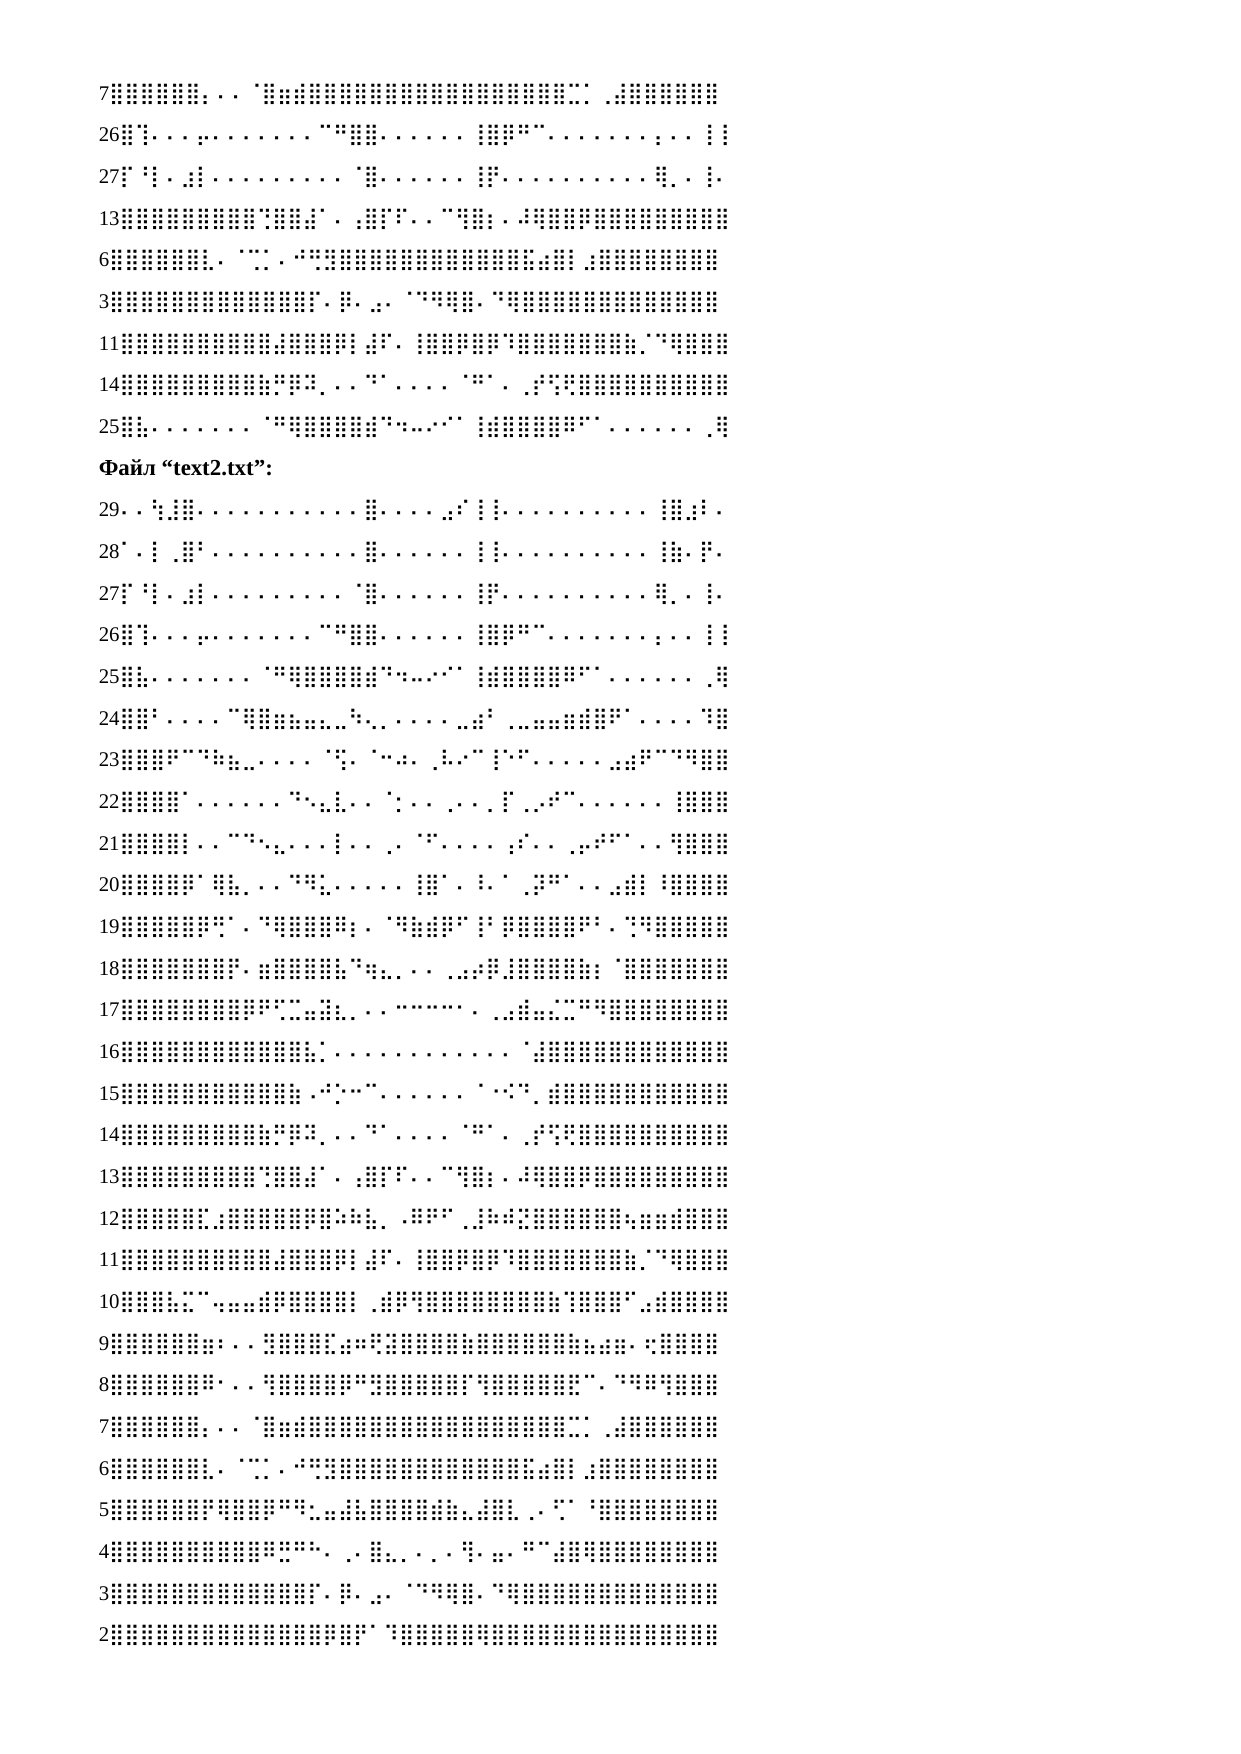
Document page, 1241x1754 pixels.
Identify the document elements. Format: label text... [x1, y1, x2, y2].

text 20⣿⣿⣿⣿⡿⠁⢿⣧⡀⠄⠄⠙⠻⣅⠄⠄⠄⠄⠄⢸⣿⠁⠄⠸⠄⠁⢀⡽⠛⠁⠄⠄⣠⣾⡇⠸⣿⣿⣿⣿ [98, 875, 1156, 896]
text 26⣿⢹⠄⠄⠄⡤⠄⠄⠄⠄⠄⠄⠄⠉⠛⣿⣿⠄⠄⠄⠄⠄⠄⢸⣿⡿⠛⠉⠄⠄⠄⠄⠄⠄⠄⡄⠄⠄⢸⢸ [98, 625, 1156, 646]
text 6⣿⣿⣿⣿⣿⣿⣇⠄⠈⢉⡁⠄⠚⢛⣻⣿⣿⣿⣿⣿⣿⣿⣿⣿⣿⣿⣿⣯⣴⣿⡇⣰⣿⣿⣿⣿⣿⣿⣿⣿ [98, 250, 1156, 271]
text 27⡏⠘⡇⠄⣰⡇⠄⠄⠄⠄⠄⠄⠄⠄⠄⠈⣿⠄⠄⠄⠄⠄⠄⢸⡟⠄⠄⠄⠄⠄⠄⠄⠄⠄⠄⢿⡀⠄⢸⠄ [98, 583, 1156, 604]
text 11⣿⣿⣿⣿⣿⣿⣿⣿⣿⣿⣼⣿⣿⣿⡿⡇⣼⠏⠄⢸⣿⣿⡿⣿⡿⠹⣿⣿⣿⣿⣿⣿⣿⣷⡈⠙⢿⣿⣿⣿ [98, 333, 1156, 354]
text 15⣿⣿⣿⣿⣿⣿⣿⣿⣿⣿⣿⣷⠠⠚⡑⠒⠉⠄⠄⠄⠄⠄⠄⠈⠐⠪⠙⡀⣾⣿⣿⣿⣿⣿⣿⣿⣿⣿⣿⣿ [98, 1083, 1156, 1104]
text 27⡏⠘⡇⠄⣰⡇⠄⠄⠄⠄⠄⠄⠄⠄⠄⠈⣿⠄⠄⠄⠄⠄⠄⢸⡟⠄⠄⠄⠄⠄⠄⠄⠄⠄⠄⢿⡀⠄⢸⠄ [98, 167, 1156, 188]
text 22⣿⣿⣿⣿⠁⠄⠄⠄⠄⠄⠄⠙⠢⣄⣇⠄⠄⠈⡂⠄⠄⢀⠄⠄⡀⡏⢀⡠⠞⠉⠄⠄⠄⠄⠄⠄⢸⣿⣿⣿ [98, 792, 1156, 813]
text 17⣿⣿⣿⣿⣿⣿⣿⣿⡿⠟⢋⣉⣤⣽⣆⡀⠄⠄⠒⠒⠒⠒⠂⠄⢀⣠⣾⣤⣌⣉⠛⠻⣿⣿⣿⣿⣿⣿⣿⣿ [98, 1000, 1156, 1021]
text 29⠄⠄⢳⣸⣿⠄⠄⠄⠄⠄⠄⠄⠄⠄⠄⠄⣿⠄⠄⠄⠄⣠⠎⢸⢸⠄⠄⠄⠄⠄⠄⠄⠄⠄⠄⢸⣿⣰⠇⠄ [98, 500, 1156, 521]
text Файл “text2.txt”: [98, 458, 1156, 479]
text 19⣿⣿⣿⣿⣿⡿⢛⠁⠄⠙⢿⣿⣿⣿⠿⡆⠄⠈⠻⣷⣾⡿⠋⢸⠃⡿⣿⣿⣿⣿⠟⠃⠄⢙⠻⣿⣿⣿⣿⣿ [98, 917, 1156, 938]
text 18⣿⣿⣿⣿⣿⣿⣿⡟⠄⣶⣿⣿⣿⣿⣧⠙⢶⣄⡀⠄⠄⢀⣠⡴⡿⣸⣿⣿⣿⣿⣷⡆⠈⣿⣿⣿⣿⣿⣿⣿ [98, 958, 1156, 979]
text 3⣿⣿⣿⣿⣿⣿⣿⣿⣿⣿⣿⣿⣿⡏⠄⡿⠄⣠⠄⠈⠙⠻⢿⣿⠄⠙⢿⣿⣿⣿⣿⣿⣿⣿⣿⣿⣿⣿⣿⣿ [98, 1583, 1156, 1604]
text 6⣿⣿⣿⣿⣿⣿⣇⠄⠈⢉⡁⠄⠚⢛⣻⣿⣿⣿⣿⣿⣿⣿⣿⣿⣿⣿⣿⣯⣴⣿⡇⣰⣿⣿⣿⣿⣿⣿⣿⣿ [98, 1458, 1156, 1479]
text 3⣿⣿⣿⣿⣿⣿⣿⣿⣿⣿⣿⣿⣿⡏⠄⡿⠄⣠⠄⠈⠙⠻⢿⣿⠄⠙⢿⣿⣿⣿⣿⣿⣿⣿⣿⣿⣿⣿⣿⣿ [98, 292, 1156, 313]
text 10⣿⣿⣿⣧⣍⠉⢤⣤⣤⣾⡿⣿⣿⣿⣿⡇⢀⣾⡿⢻⣿⣿⣿⣿⣿⣿⣿⣿⣷⢹⣿⣿⣿⠋⣠⣾⣿⣿⣿⣿ [98, 1292, 1156, 1313]
text 25⣿⣧⠄⠄⠄⠄⠄⠄⠄⠈⠛⢿⣿⣿⣿⣿⣾⠙⠲⠤⠔⠊⠁⢸⣾⣿⣿⣿⣿⠿⠋⠁⠄⠄⠄⠄⠄⠄⢀⢿ [98, 417, 1156, 438]
text 5⣿⣿⣿⣿⣿⣿⡟⢿⣿⣿⡿⠛⠻⣂⣤⣼⣧⣿⣿⣿⣿⣾⣷⣄⣼⣿⣇⢀⠄⢋⠁⠘⣿⣿⣿⣿⣿⣿⣿⣿ [98, 1500, 1156, 1521]
text 26⣿⢹⠄⠄⠄⡤⠄⠄⠄⠄⠄⠄⠄⠉⠛⣿⣿⠄⠄⠄⠄⠄⠄⢸⣿⡿⠛⠉⠄⠄⠄⠄⠄⠄⠄⡄⠄⠄⢸⢸ [98, 125, 1156, 146]
text 7⣿⣿⣿⣿⣿⣿⡄⠄⠄⠈⣿⣶⣾⣿⣿⣿⣿⣿⣿⣿⣿⣿⣿⣿⣿⣿⣿⣿⣿⣿⣉⡁⢀⣼⣿⣿⣿⣿⣿⣿ [98, 1417, 1156, 1438]
text 14⣿⣿⣿⣿⣿⣿⣿⣿⣿⣷⡛⡿⠽⡀⠄⠄⠙⠁⠄⠄⠄⠄⠈⠛⠁⠄⢀⡞⢫⢟⣿⣿⣿⣿⣿⣿⣿⣿⣿⣿ [98, 375, 1156, 396]
text 14⣿⣿⣿⣿⣿⣿⣿⣿⣿⣷⡛⡿⠽⡀⠄⠄⠙⠁⠄⠄⠄⠄⠈⠛⠁⠄⢀⡞⢫⢟⣿⣿⣿⣿⣿⣿⣿⣿⣿⣿ [98, 1125, 1156, 1146]
text 4⣿⣿⣿⣿⣿⣿⣿⣿⣿⣿⠿⣛⠛⠓⠄⢀⠄⣿⣄⡀⠄⡀⠄⢻⠄⣤⠄⠛⠉⣼⣿⢿⣿⣿⣿⣿⣿⣿⣿⣿ [98, 1542, 1156, 1563]
text 2⣿⣿⣿⣿⣿⣿⣿⣿⣿⣿⣿⣿⣿⣿⡿⣿⡟⠁⠹⣿⣿⣿⣿⣿⢿⣿⣿⣿⣿⣿⣿⣿⣿⣿⣿⣿⣿⣿⣿⣿ [98, 1625, 1156, 1646]
text 7⣿⣿⣿⣿⣿⣿⡄⠄⠄⠈⣿⣶⣾⣿⣿⣿⣿⣿⣿⣿⣿⣿⣿⣿⣿⣿⣿⣿⣿⣿⣉⡁⢀⣼⣿⣿⣿⣿⣿⣿ [98, 83, 1156, 104]
text 13⣿⣿⣿⣿⣿⣿⣿⣿⣿⢙⣿⣿⣼⠁⠄⢠⣿⡏⠏⠄⠄⠉⢻⣿⡆⠄⠼⢿⣿⣿⡿⣿⣿⣿⣿⣿⣿⣿⣿⣿ [98, 208, 1156, 229]
text 9⣿⣿⣿⣿⣿⣿⣶⠆⠄⠄⣻⣿⣿⣿⣏⣴⠶⢟⣽⣿⣿⣿⣿⣷⣿⣿⣿⣿⣿⣿⣷⣦⣴⣶⠄⢖⣿⣿⣿⣿ [98, 1333, 1156, 1354]
text 28⠁⠄⡇⢀⣿⠃⠄⠄⠄⠄⠄⠄⠄⠄⠄⠄⣿⠄⠄⠄⠄⠄⠄⢸⢸⠄⠄⠄⠄⠄⠄⠄⠄⠄⠄⢸⣷⠄⡟⠄ [98, 542, 1156, 563]
text 8⣿⣿⣿⣿⣿⣿⠿⠂⠄⠄⢻⣿⣿⣿⣿⡿⠛⣻⣿⣿⣿⣿⣿⡏⢻⣿⣿⣿⣿⣿⣟⠉⠄⠙⠻⠿⢻⣿⣿⣿ [98, 1375, 1156, 1396]
text 23⣿⣿⣿⠟⠉⠙⠷⣦⣀⠄⠄⠄⠄⠈⢫⠄⠈⠒⠴⠄⢀⠧⠔⠉⢸⠑⠋⠄⠄⠄⠄⠄⣠⣴⠟⠉⠙⠻⣿⣿ [98, 750, 1156, 771]
text 11⣿⣿⣿⣿⣿⣿⣿⣿⣿⣿⣼⣿⣿⣿⡿⡇⣼⠏⠄⢸⣿⣿⡿⣿⡿⠹⣿⣿⣿⣿⣿⣿⣿⣷⡈⠙⢿⣿⣿⣿ [98, 1250, 1156, 1271]
text 24⣿⣿⠃⠄⠄⠄⠄⠉⢿⣿⣶⣦⣤⣄⣀⠳⢄⡀⠄⠄⠄⠄⣀⣴⠃⢀⣀⣤⣤⣶⣾⣿⠟⠁⠄⠄⠄⠄⠹⣿ [98, 708, 1156, 729]
text 21⣿⣿⣿⣿⡇⠄⠄⠉⠙⠢⣄⠄⠄⠄⡇⠄⠄⢀⠄⠈⠋⠄⠄⠄⠄⢠⠎⠄⠄⢀⡤⠞⠋⠁⠄⠄⢻⣿⣿⣿ [98, 833, 1156, 854]
text 13⣿⣿⣿⣿⣿⣿⣿⣿⣿⢙⣿⣿⣼⠁⠄⢠⣿⡏⠏⠄⠄⠉⢻⣿⡆⠄⠼⢿⣿⣿⡿⣿⣿⣿⣿⣿⣿⣿⣿⣿ [98, 1167, 1156, 1188]
text 16⣿⣿⣿⣿⣿⣿⣿⣿⣿⣿⣿⣿⣧⡁⠄⠄⠄⠄⠄⠄⠄⠄⠄⠄⠄⠄⠈⣼⣿⣿⣿⣿⣿⣿⣿⣿⣿⣿⣿⣿ [98, 1042, 1156, 1063]
text 12⣿⣿⣿⣿⣿⣏⣰⣿⣿⣿⣿⣿⡿⣿⠵⠷⣧⡀⠠⠿⠟⠋⢀⣸⠷⠾⣝⣿⣿⣿⣿⣿⣿⢦⣶⣶⣾⣿⣿⣿ [98, 1208, 1156, 1229]
text 25⣿⣧⠄⠄⠄⠄⠄⠄⠄⠈⠛⢿⣿⣿⣿⣿⣾⠙⠲⠤⠔⠊⠁⢸⣾⣿⣿⣿⣿⠿⠋⠁⠄⠄⠄⠄⠄⠄⢀⢿ [98, 667, 1156, 688]
